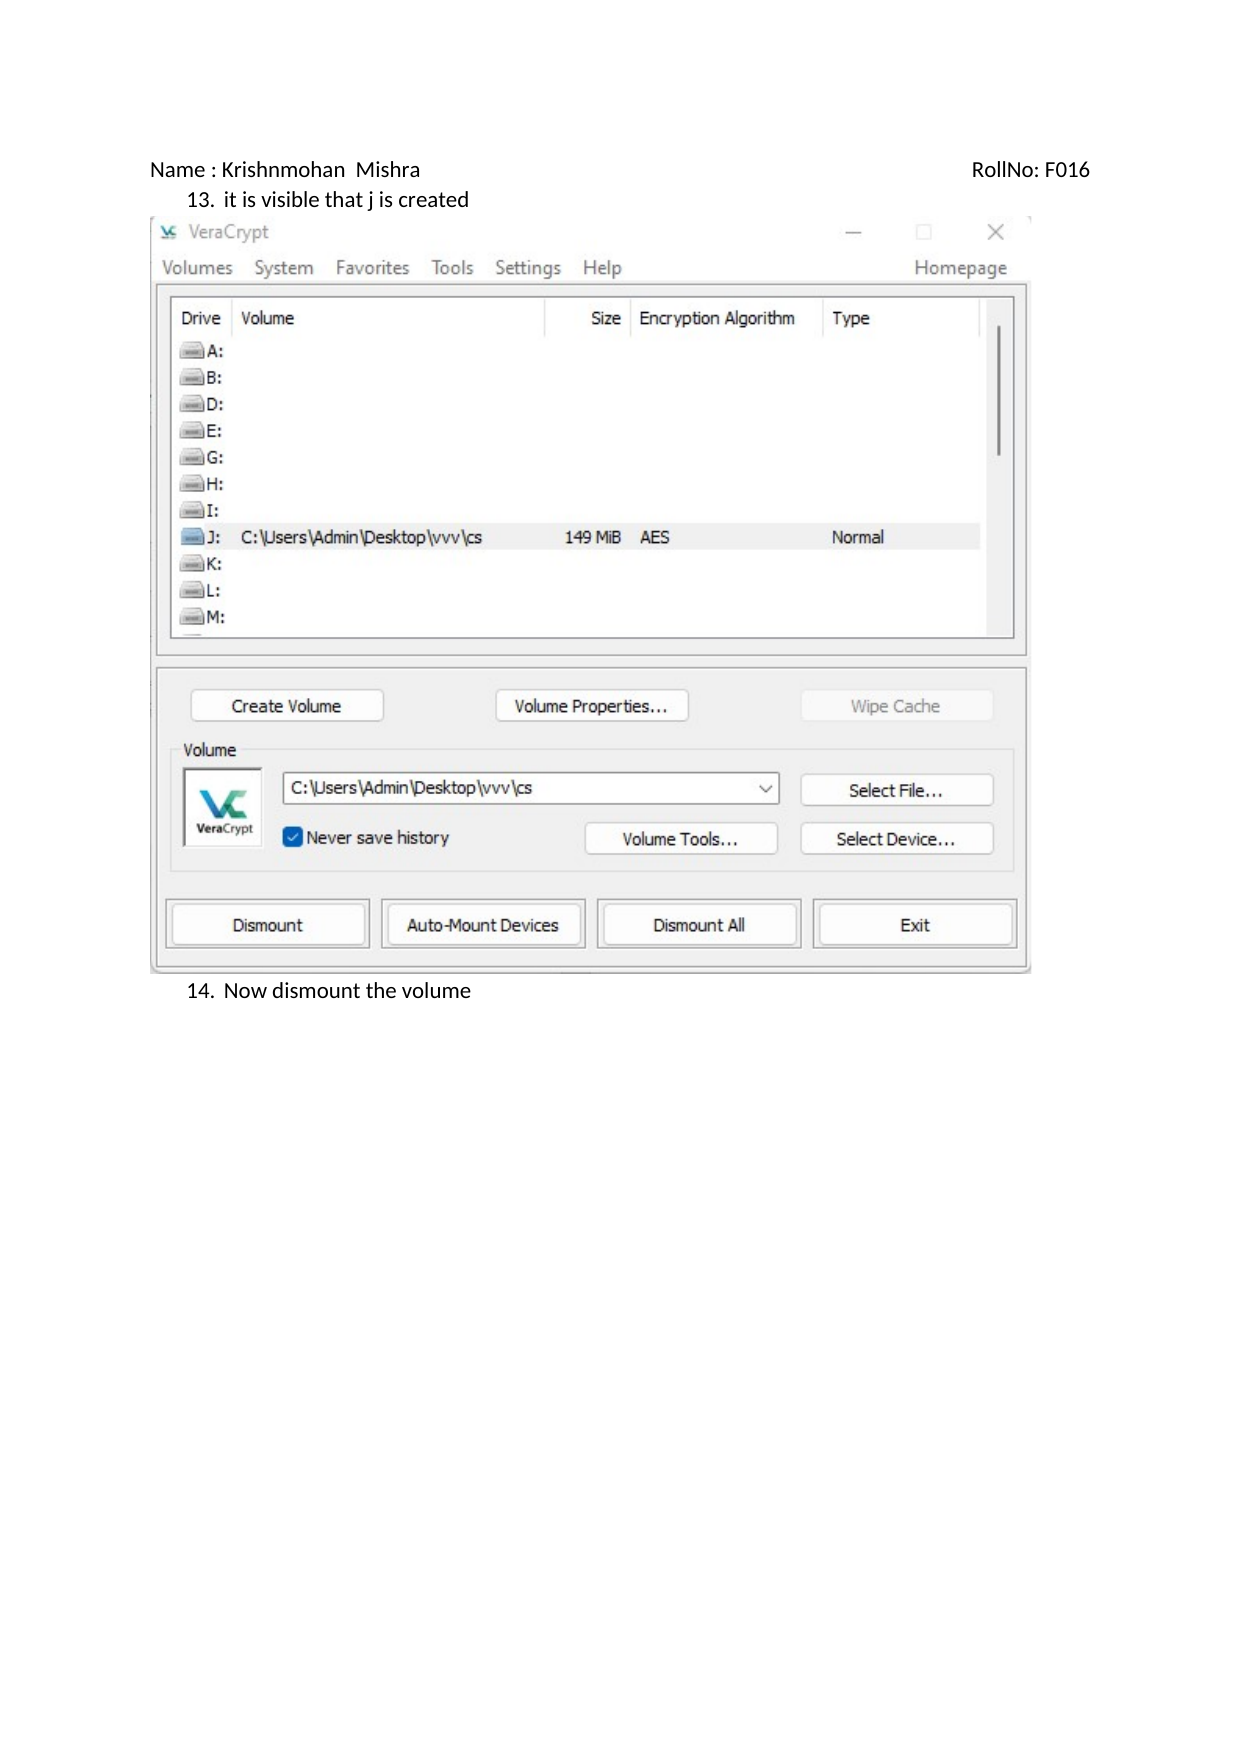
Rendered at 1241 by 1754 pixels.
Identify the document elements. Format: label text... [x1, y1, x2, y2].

picture [150, 216, 1032, 974]
list it is visible that j is created [186, 185, 1090, 213]
list Now dismount the volume [186, 976, 1090, 1004]
